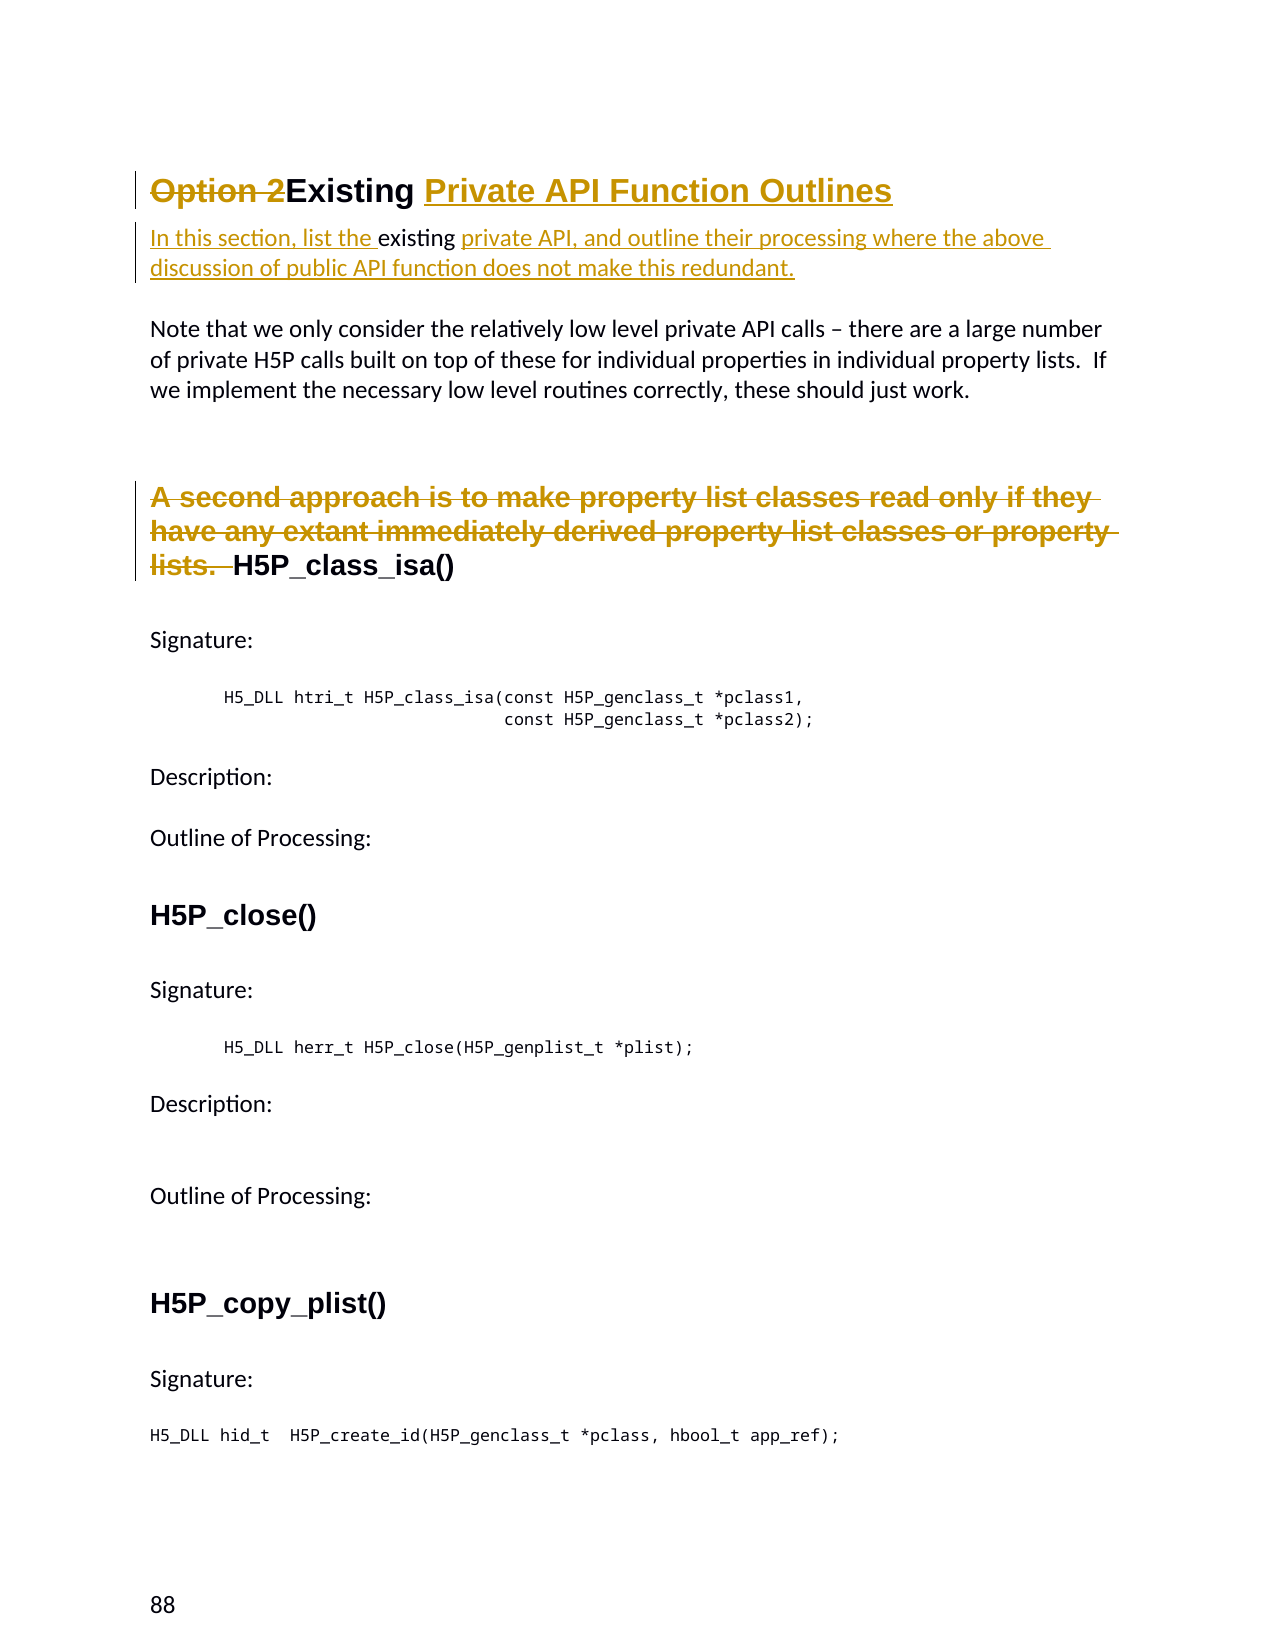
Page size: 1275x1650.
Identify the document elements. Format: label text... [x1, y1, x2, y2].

text H5_DLL herr_t H5P_close(H5P_genplist_t *plist); [224, 1035, 1125, 1058]
text Signature: [150, 624, 1125, 655]
subtitle H5P_class_isa() [150, 481, 1125, 581]
text Outline of Processing: [150, 1180, 1125, 1211]
subtitle H5P_copy_plist() [150, 1286, 1125, 1320]
text Signature: [150, 1363, 1125, 1393]
text Signature: [150, 974, 1125, 1005]
subtitle Existing [150, 171, 1125, 209]
text existing [150, 222, 1125, 283]
text Description: [150, 761, 1125, 792]
text Description: [150, 1089, 1125, 1119]
text Outline of Processing: [150, 822, 1125, 853]
text H5_DLL hid_t H5P_create_id(H5P_genclass_t *pclass, hbool_t app_ref); [150, 1424, 1125, 1447]
text const H5P_genclass_t *pclass2); [224, 708, 1125, 731]
text H5_DLL htri_t H5P_class_isa(const H5P_genclass_t *pclass1, [224, 685, 1125, 708]
text Note that we only consider the relatively low level private API calls – there are a large number of private H5P calls built on top of these for individual properties in individual property lists. If we implement the necessary low level routines correctly, these should just work. [150, 313, 1125, 405]
subtitle H5P_close() [150, 898, 1125, 931]
